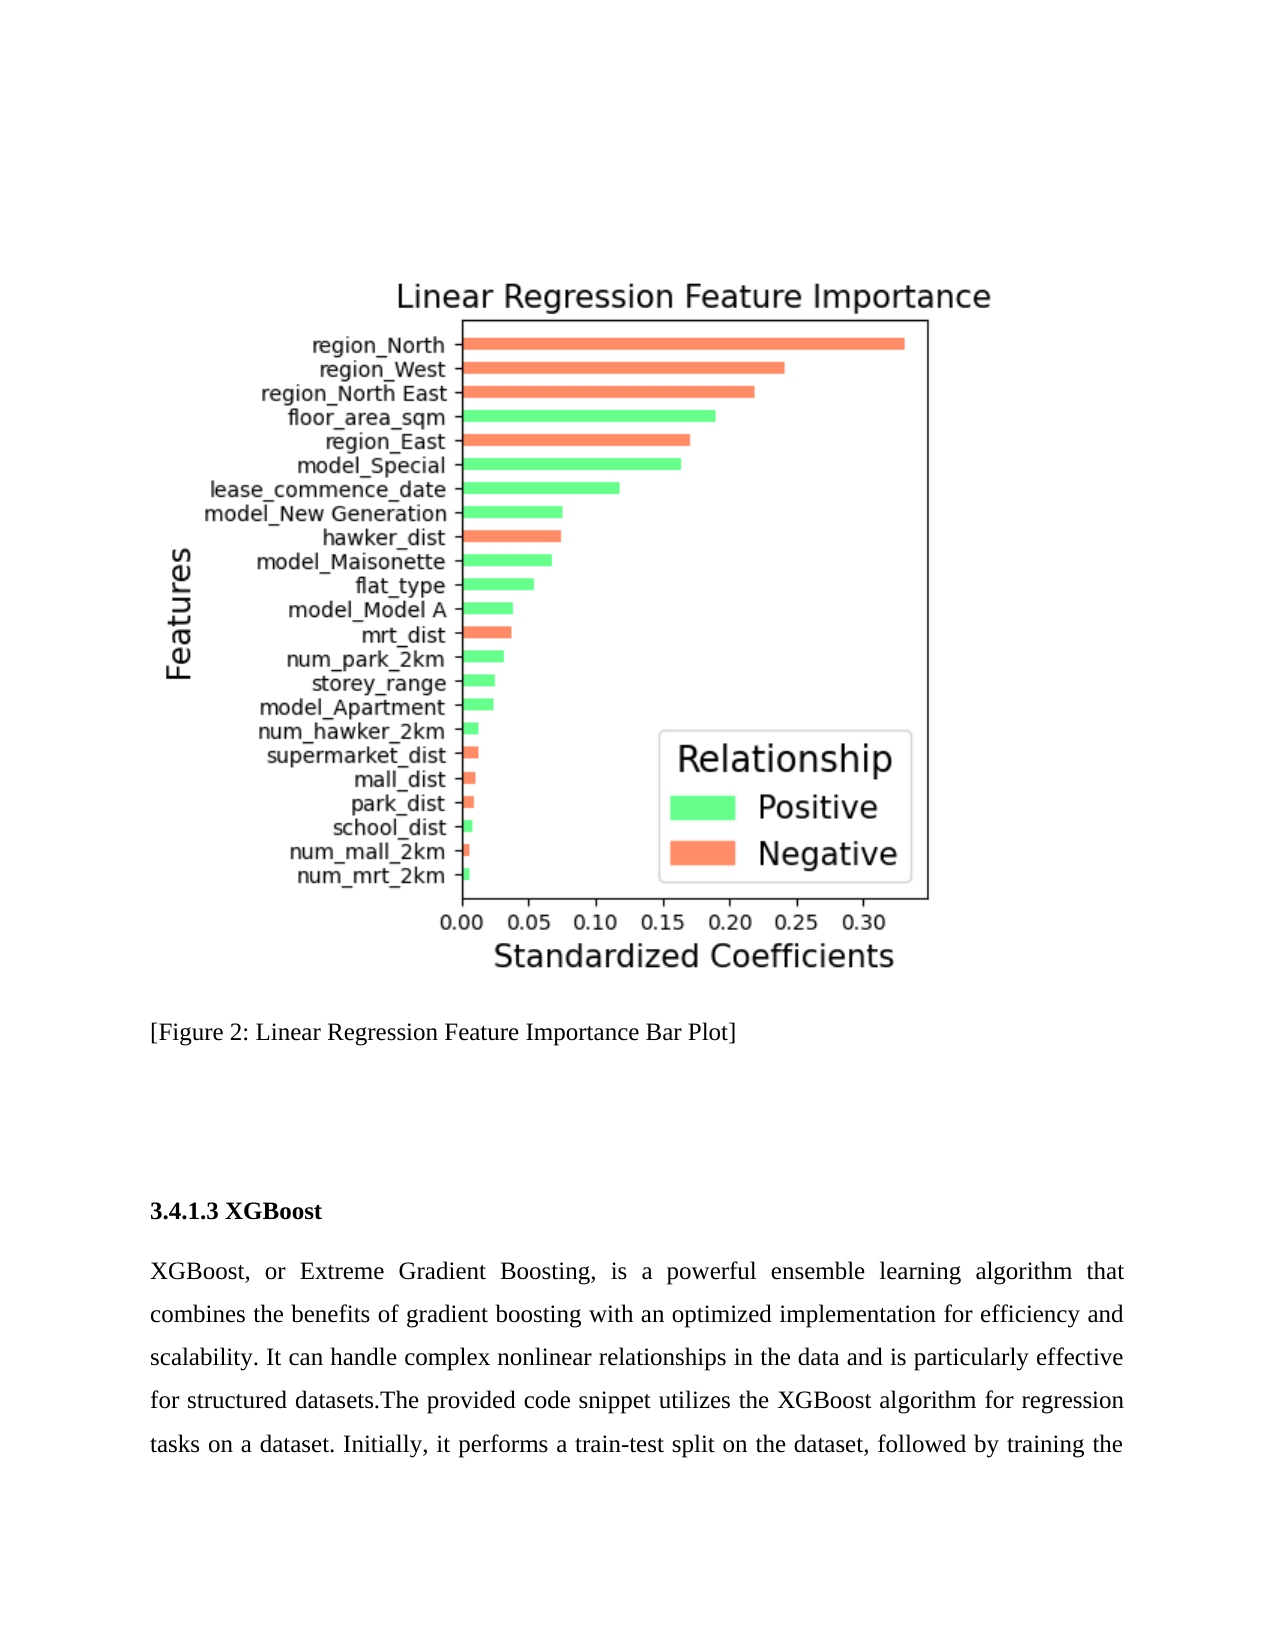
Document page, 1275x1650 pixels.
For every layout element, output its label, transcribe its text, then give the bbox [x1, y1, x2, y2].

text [150, 1256, 1125, 1457]
picture [150, 269, 1007, 987]
text [Figure 2: Linear Regression Feature Importance Bar Plot] [150, 1017, 1125, 1046]
text 3.4.1.3 XGBoost [150, 1196, 1125, 1225]
